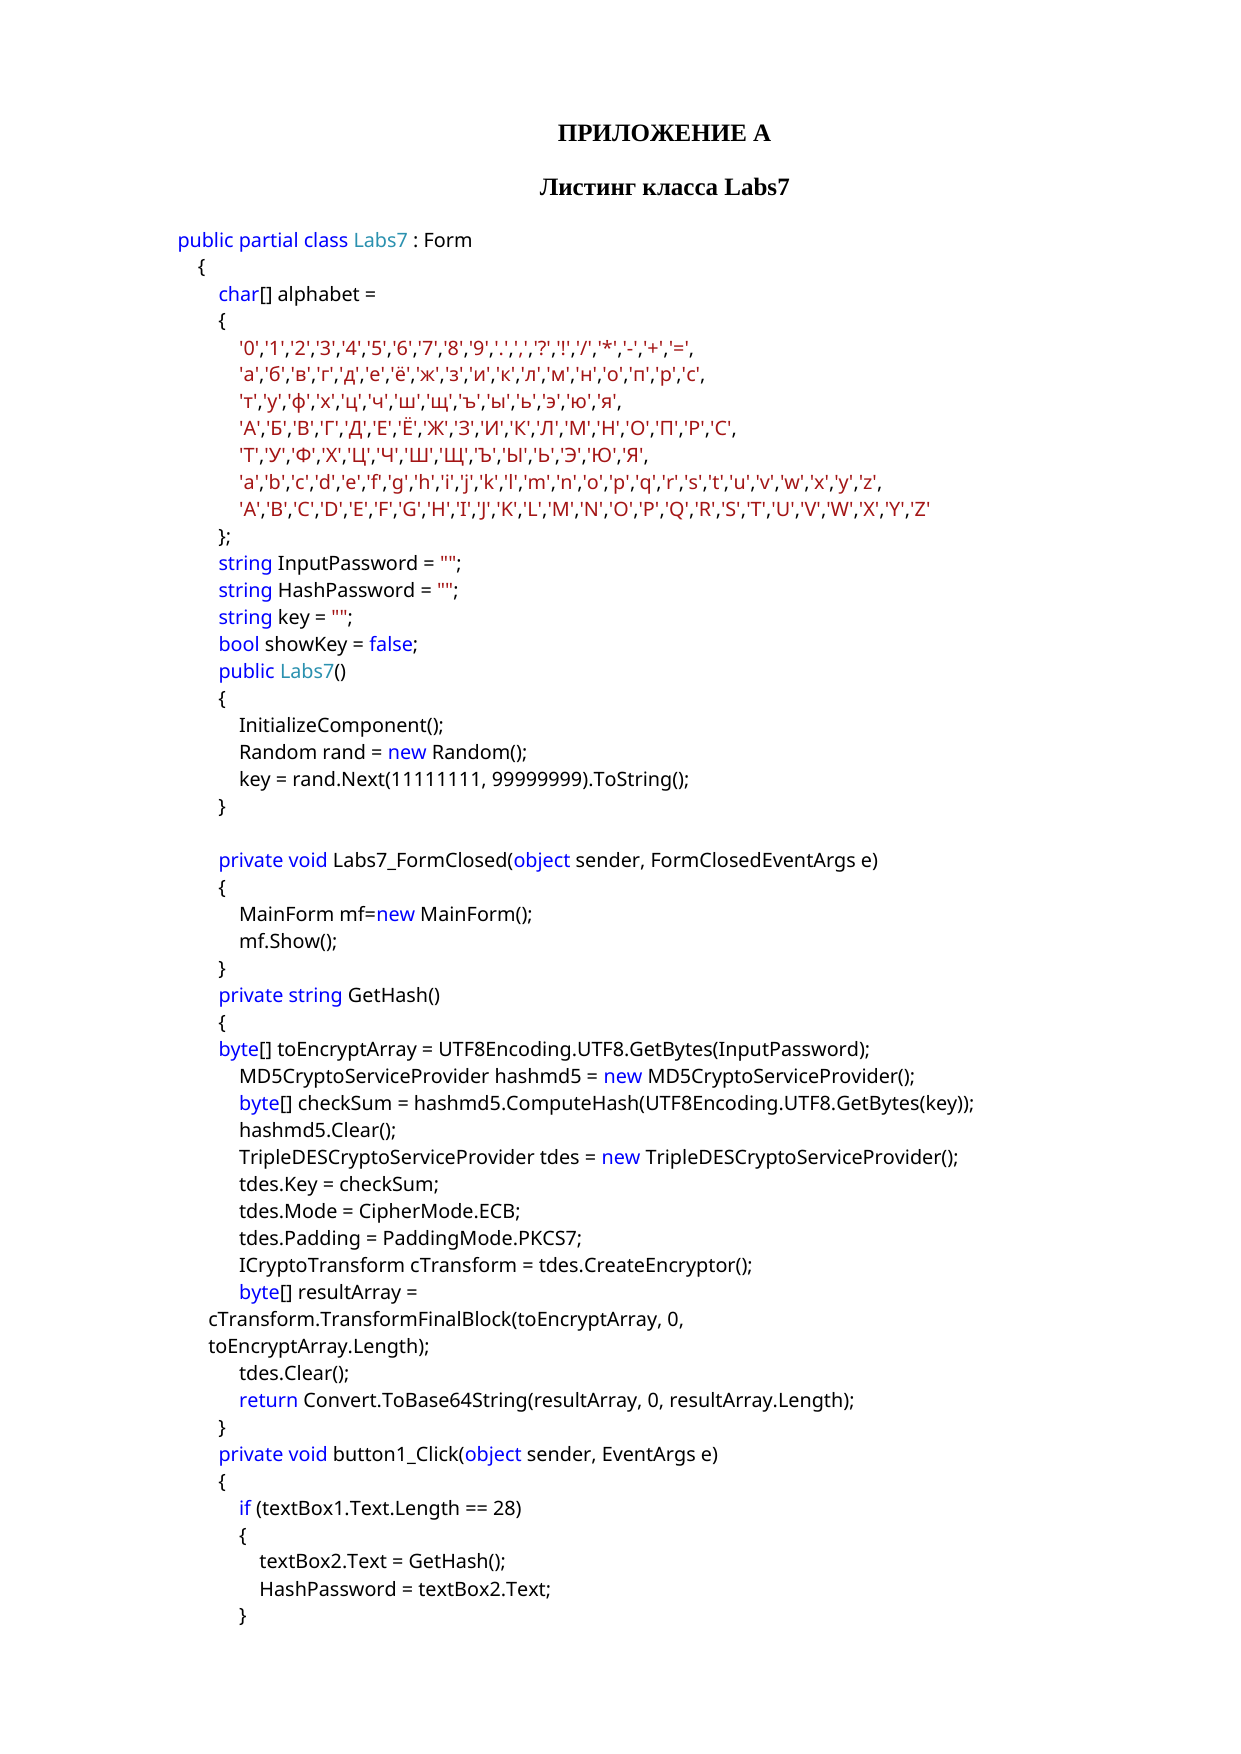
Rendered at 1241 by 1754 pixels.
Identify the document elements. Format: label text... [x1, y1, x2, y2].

text '0','1','2','3','4','5','6','7','8','9','.',',','?','!','/','*','-','+','=', [177, 334, 1152, 361]
text byte[] checkSum = hashmd5.ComputeHash(UTF8Encoding.UTF8.GetBytes(key)); [177, 1089, 1152, 1116]
text mf.Show(); [177, 927, 1152, 954]
text 'Т','У','Ф','Х','Ц','Ч','Ш','Щ','Ъ','Ы','Ь','Э','Ю','Я', [177, 442, 1152, 469]
text MD5CryptoServiceProvider hashmd5 = new MD5CryptoServiceProvider(); [177, 1062, 1152, 1089]
text tdes.Key = checkSum; [177, 1170, 1152, 1197]
text byte[] toEncryptArray = UTF8Encoding.UTF8.GetBytes(InputPassword); [177, 1035, 1152, 1062]
text MainForm mf=new MainForm(); [177, 900, 1152, 927]
text bool showKey = false; [177, 631, 1152, 657]
text } [177, 792, 1152, 819]
text { [177, 307, 1152, 334]
text toEncryptArray.Length); [177, 1332, 1152, 1359]
text 'А','Б','В','Г','Д','Е','Ё','Ж','З','И','К','Л','М','Н','О','П','Р','С', [177, 415, 1152, 442]
text 'a','b','c','d','e','f','g','h','i','j','k','l','m','n','o','p','q','r','s','t','u','v','w','x','y','z', [177, 469, 1152, 496]
text return Convert.ToBase64String(resultArray, 0, resultArray.Length); [177, 1386, 1152, 1413]
text } [177, 1413, 1152, 1440]
text private void Labs7_FormClosed(object sender, FormClosedEventArgs e) [177, 846, 1152, 873]
text { [177, 684, 1152, 711]
text private void button1_Click(object sender, EventArgs e) [177, 1440, 1152, 1467]
text key = rand.Next(11111111, 99999999).ToString(); [177, 765, 1152, 792]
text { [177, 1521, 1152, 1548]
text if (textBox1.Text.Length == 28) [177, 1494, 1152, 1521]
text Листинг класса Labs7 [177, 172, 1152, 201]
text TripleDESCryptoServiceProvider tdes = new TripleDESCryptoServiceProvider(); [177, 1143, 1152, 1170]
text 'A','B','C','D','E','F','G','H','I','J','K','L','M','N','O','P','Q','R','S','T','U','V','W','X','Y','Z' [177, 496, 1152, 523]
text private string GetHash() [177, 981, 1152, 1008]
text string HashPassword = ""; [177, 577, 1152, 603]
text tdes.Padding = PaddingMode.PKCS7; [177, 1224, 1152, 1251]
text public partial class Labs7 : Form [177, 226, 1152, 253]
text ПРИЛОЖЕНИЕ А [177, 118, 1152, 147]
text 'т','у','ф','х','ц','ч','ш','щ','ъ','ы','ь','э','ю','я', [177, 388, 1152, 415]
text } [177, 1602, 1152, 1629]
text ICryptoTransform cTransform = tdes.CreateEncryptor(); [177, 1251, 1152, 1278]
text { [177, 873, 1152, 900]
text byte[] resultArray = [177, 1278, 1152, 1305]
text { [177, 1008, 1152, 1035]
text InitializeComponent(); [177, 711, 1152, 738]
text tdes.Mode = CipherMode.ECB; [177, 1197, 1152, 1224]
text string InputPassword = ""; [177, 549, 1152, 577]
text char[] alphabet = [177, 280, 1152, 307]
text Random rand = new Random(); [177, 738, 1152, 765]
text textBox2.Text = GetHash(); [177, 1548, 1152, 1575]
text 'а','б','в','г','д','е','ё','ж','з','и','к','л','м','н','о','п','р','с', [177, 361, 1152, 388]
text tdes.Clear(); [177, 1359, 1152, 1386]
text hashmd5.Clear(); [177, 1116, 1152, 1143]
text { [177, 1467, 1152, 1494]
text public Labs7() [177, 657, 1152, 684]
text string key = ""; [177, 603, 1152, 631]
text { [177, 253, 1152, 280]
text }; [177, 523, 1152, 549]
text } [177, 954, 1152, 981]
text cTransform.TransformFinalBlock(toEncryptArray, 0, [177, 1305, 1152, 1332]
text HashPassword = textBox2.Text; [177, 1575, 1152, 1602]
